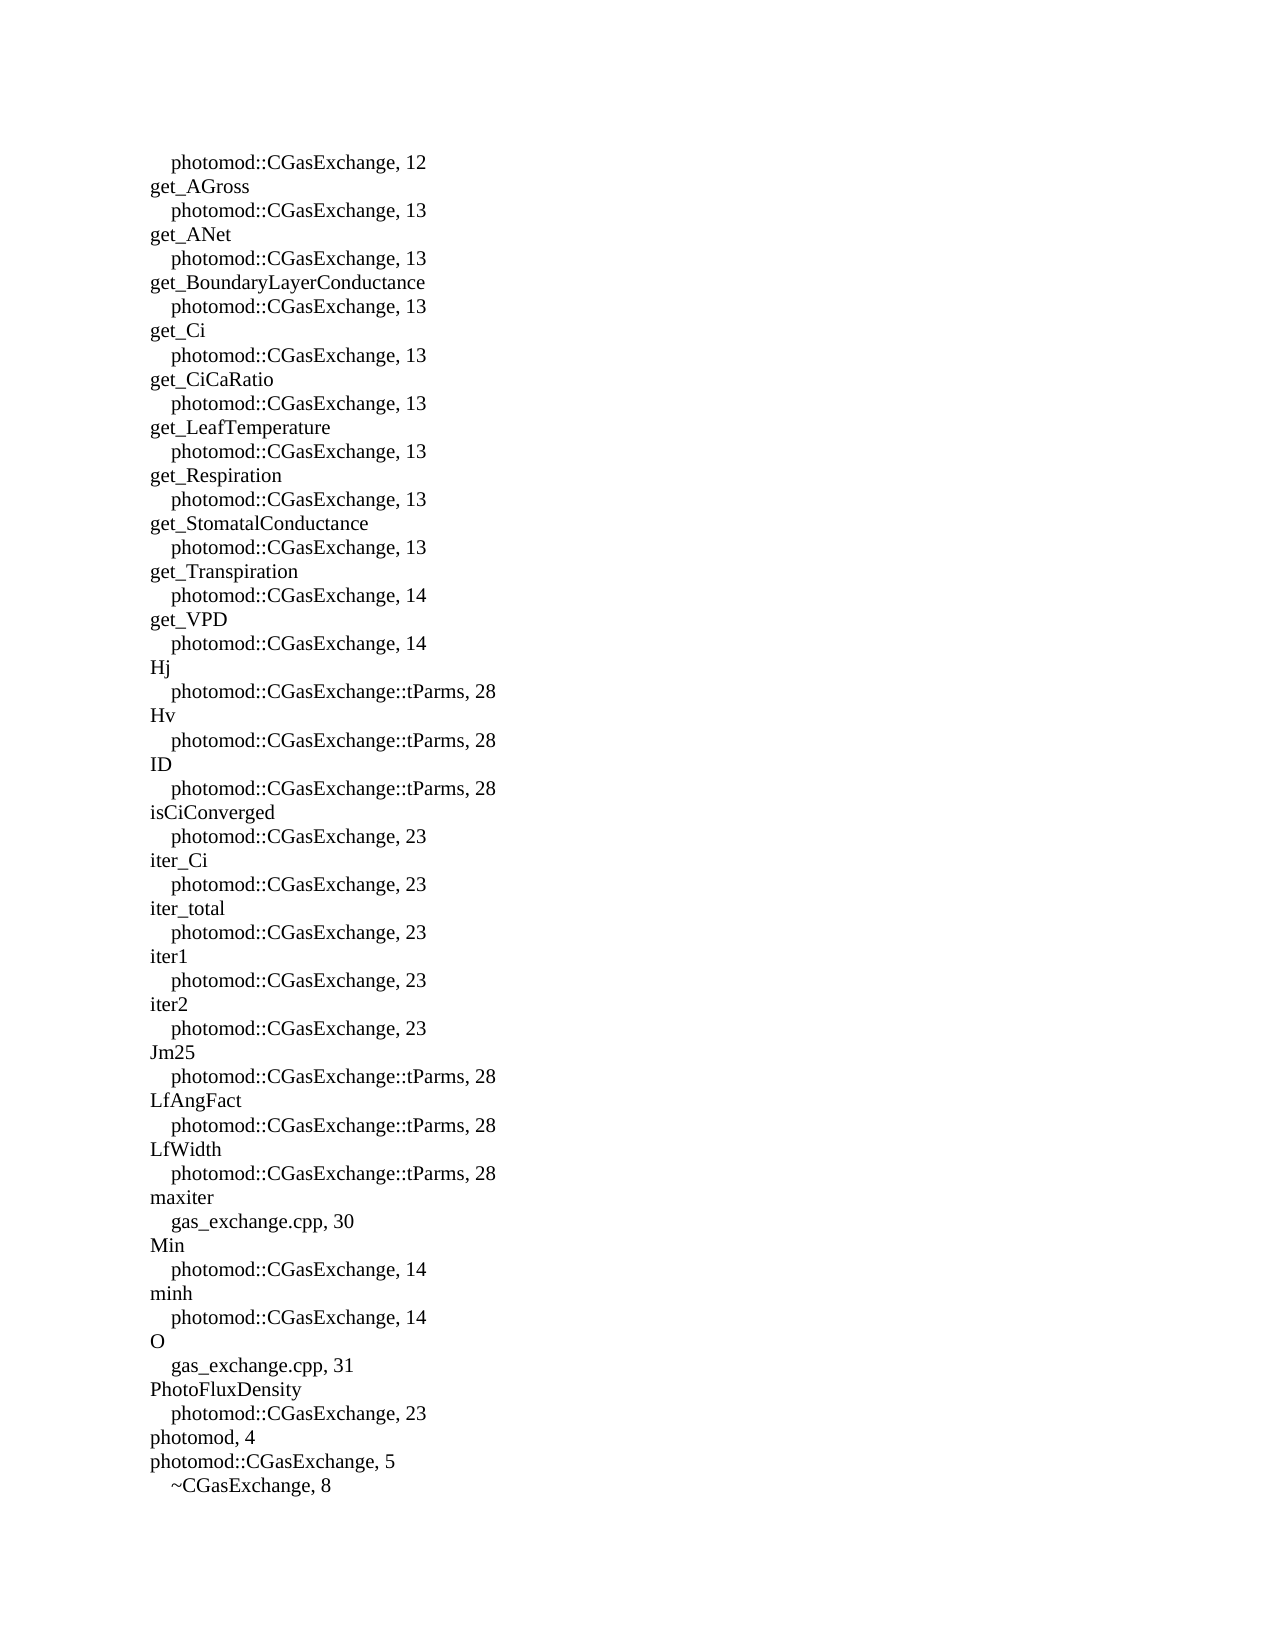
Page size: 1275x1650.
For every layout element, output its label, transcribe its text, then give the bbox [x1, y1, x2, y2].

text iter1 [150, 944, 1125, 968]
text get_BoundaryLayerConductance [150, 270, 1125, 294]
text Jm25 [150, 1040, 1125, 1064]
text get_Ci [150, 318, 1125, 342]
text maxiter [150, 1185, 1125, 1209]
text gas_exchange.cpp, 31 [171, 1353, 1125, 1377]
text get_LeafTemperature [150, 415, 1125, 439]
text photomod::CGasExchange, 14 [171, 631, 1125, 655]
text photomod::CGasExchange::tParms, 28 [171, 776, 1125, 800]
text photomod::CGasExchange, 23 [171, 824, 1125, 848]
text photomod::CGasExchange, 14 [171, 583, 1125, 607]
text get_Transpiration [150, 559, 1125, 583]
text Min [150, 1233, 1125, 1257]
text LfAngFact [150, 1088, 1125, 1112]
text gas_exchange.cpp, 30 [171, 1209, 1125, 1233]
text photomod::CGasExchange, 23 [171, 1016, 1125, 1040]
text photomod::CGasExchange, 13 [171, 294, 1125, 318]
text photomod::CGasExchange::tParms, 28 [171, 1161, 1125, 1185]
text photomod::CGasExchange, 13 [171, 391, 1125, 415]
text minh [150, 1281, 1125, 1305]
text isCiConverged [150, 800, 1125, 824]
text photomod::CGasExchange::tParms, 28 [171, 679, 1125, 703]
text photomod::CGasExchange::tParms, 28 [171, 1064, 1125, 1088]
text iter_Ci [150, 848, 1125, 872]
text photomod::CGasExchange::tParms, 28 [171, 1112, 1125, 1137]
text photomod, 4 [150, 1425, 1125, 1449]
text photomod::CGasExchange, 23 [171, 920, 1125, 944]
text get_ANet [150, 222, 1125, 246]
text photomod::CGasExchange::tParms, 28 [171, 727, 1125, 752]
text photomod::CGasExchange, 13 [171, 198, 1125, 222]
text Hj [150, 655, 1125, 679]
text photomod::CGasExchange, 13 [171, 439, 1125, 463]
text iter2 [150, 992, 1125, 1016]
text photomod::CGasExchange, 14 [171, 1257, 1125, 1281]
text iter_total [150, 896, 1125, 920]
text ID [150, 752, 1125, 776]
text photomod::CGasExchange, 23 [171, 1401, 1125, 1425]
text photomod::CGasExchange, 13 [171, 246, 1125, 270]
text get_AGross [150, 174, 1125, 198]
text get_VPD [150, 607, 1125, 631]
text photomod::CGasExchange, 13 [171, 487, 1125, 511]
text get_CiCaRatio [150, 367, 1125, 391]
text photomod::CGasExchange, 23 [171, 872, 1125, 896]
text get_StomatalConductance [150, 511, 1125, 535]
text LfWidth [150, 1137, 1125, 1161]
text photomod::CGasExchange, 23 [171, 968, 1125, 992]
text photomod::CGasExchange, 12 [171, 150, 1125, 174]
text photomod::CGasExchange, 13 [171, 342, 1125, 367]
text photomod::CGasExchange, 5 [150, 1449, 1125, 1473]
text photomod::CGasExchange, 13 [171, 535, 1125, 559]
text get_Respiration [150, 463, 1125, 487]
text O [150, 1329, 1125, 1353]
text photomod::CGasExchange, 14 [171, 1305, 1125, 1329]
text PhotoFluxDensity [150, 1377, 1125, 1401]
text Hv [150, 703, 1125, 727]
text ~CGasExchange, 8 [171, 1473, 1125, 1497]
